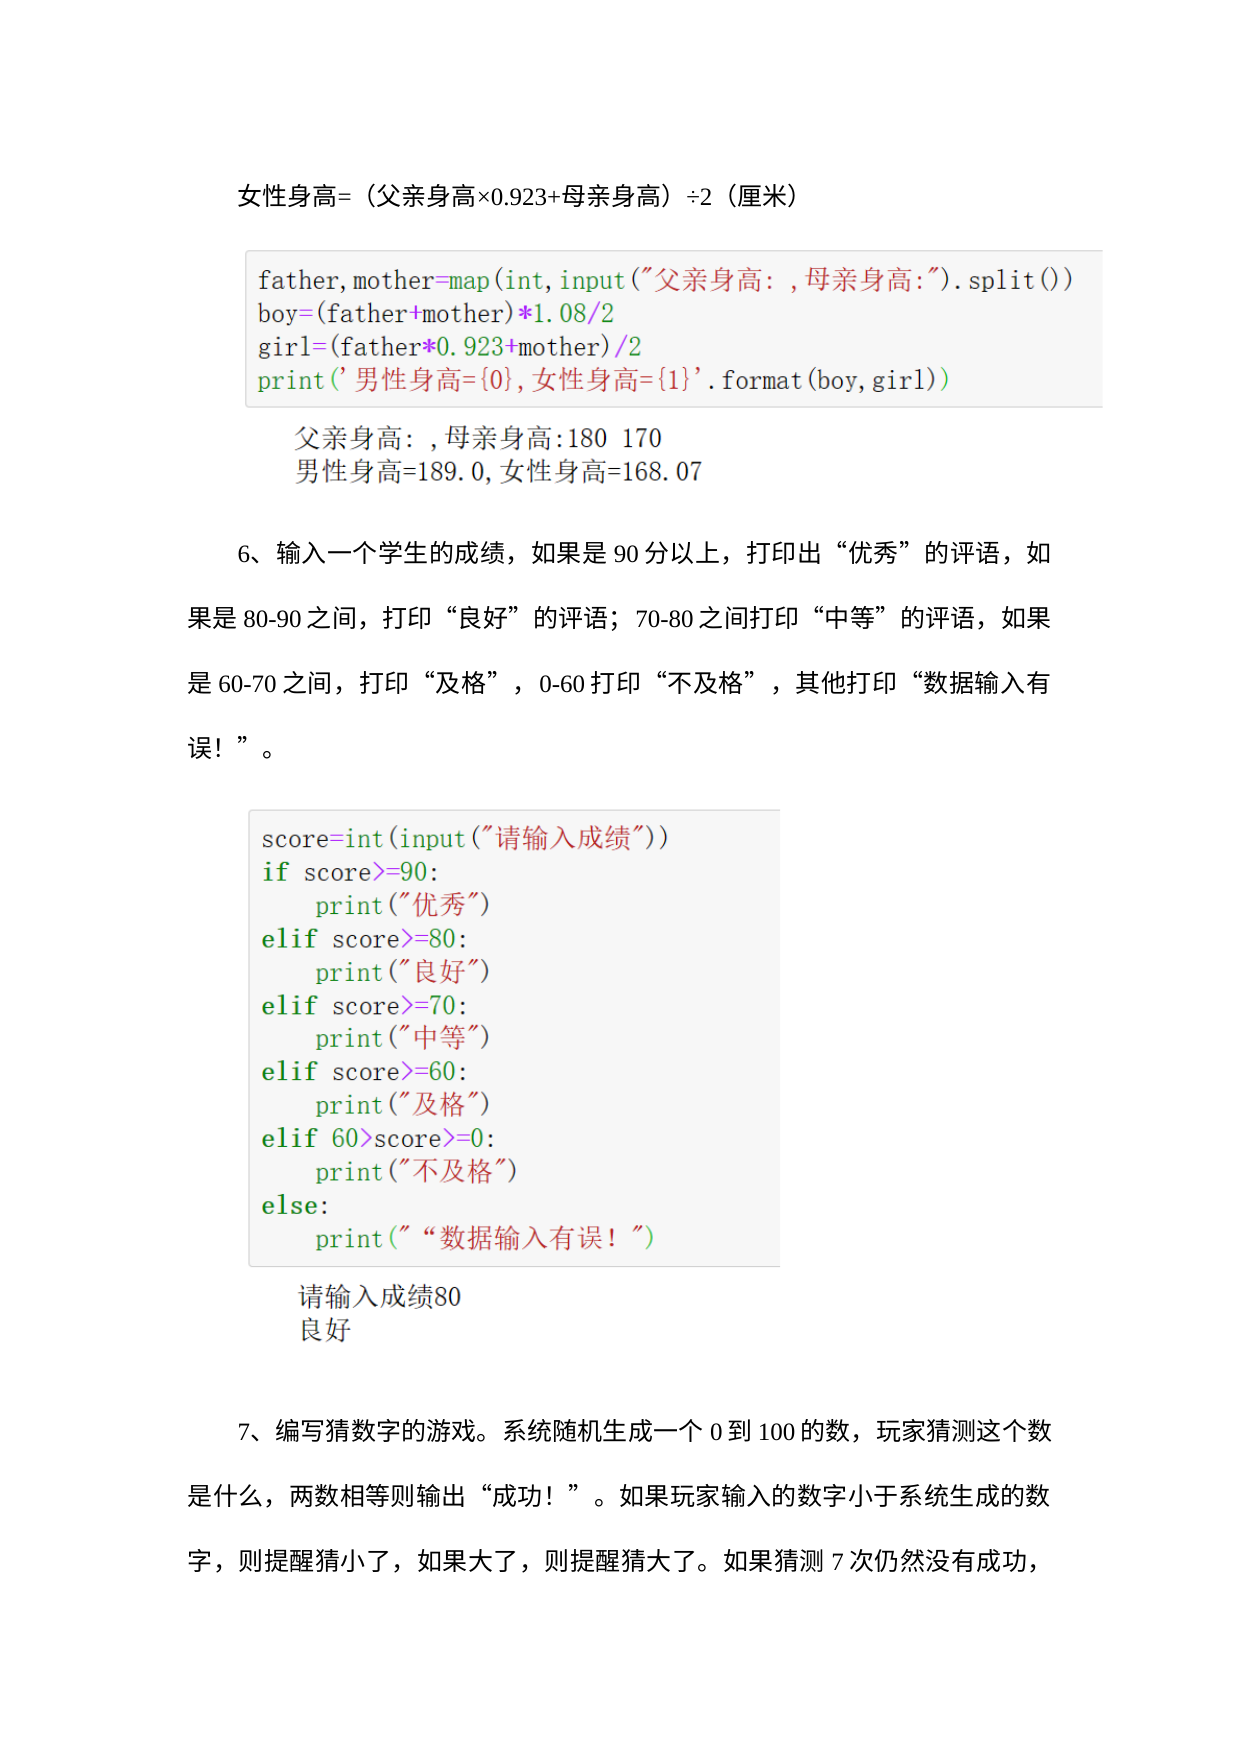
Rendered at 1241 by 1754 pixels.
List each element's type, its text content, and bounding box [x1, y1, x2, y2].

text 女性身高=（父亲身高×0.923+母亲身高）÷2（厘米） [187, 162, 1053, 227]
picture [237, 243, 1103, 493]
text 6、输入一个学生的成绩，如果是90分以上，打印出“优秀”的评语，如果是80-90之间，打印“良好”的评语；70-80之间打印“中等”的评语，如果是60-70之间，打印“及格”，0-60打印“不及格”，其他打印“数据输入有误！”。 [187, 519, 1053, 779]
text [187, 1397, 1053, 1592]
picture [237, 795, 781, 1358]
